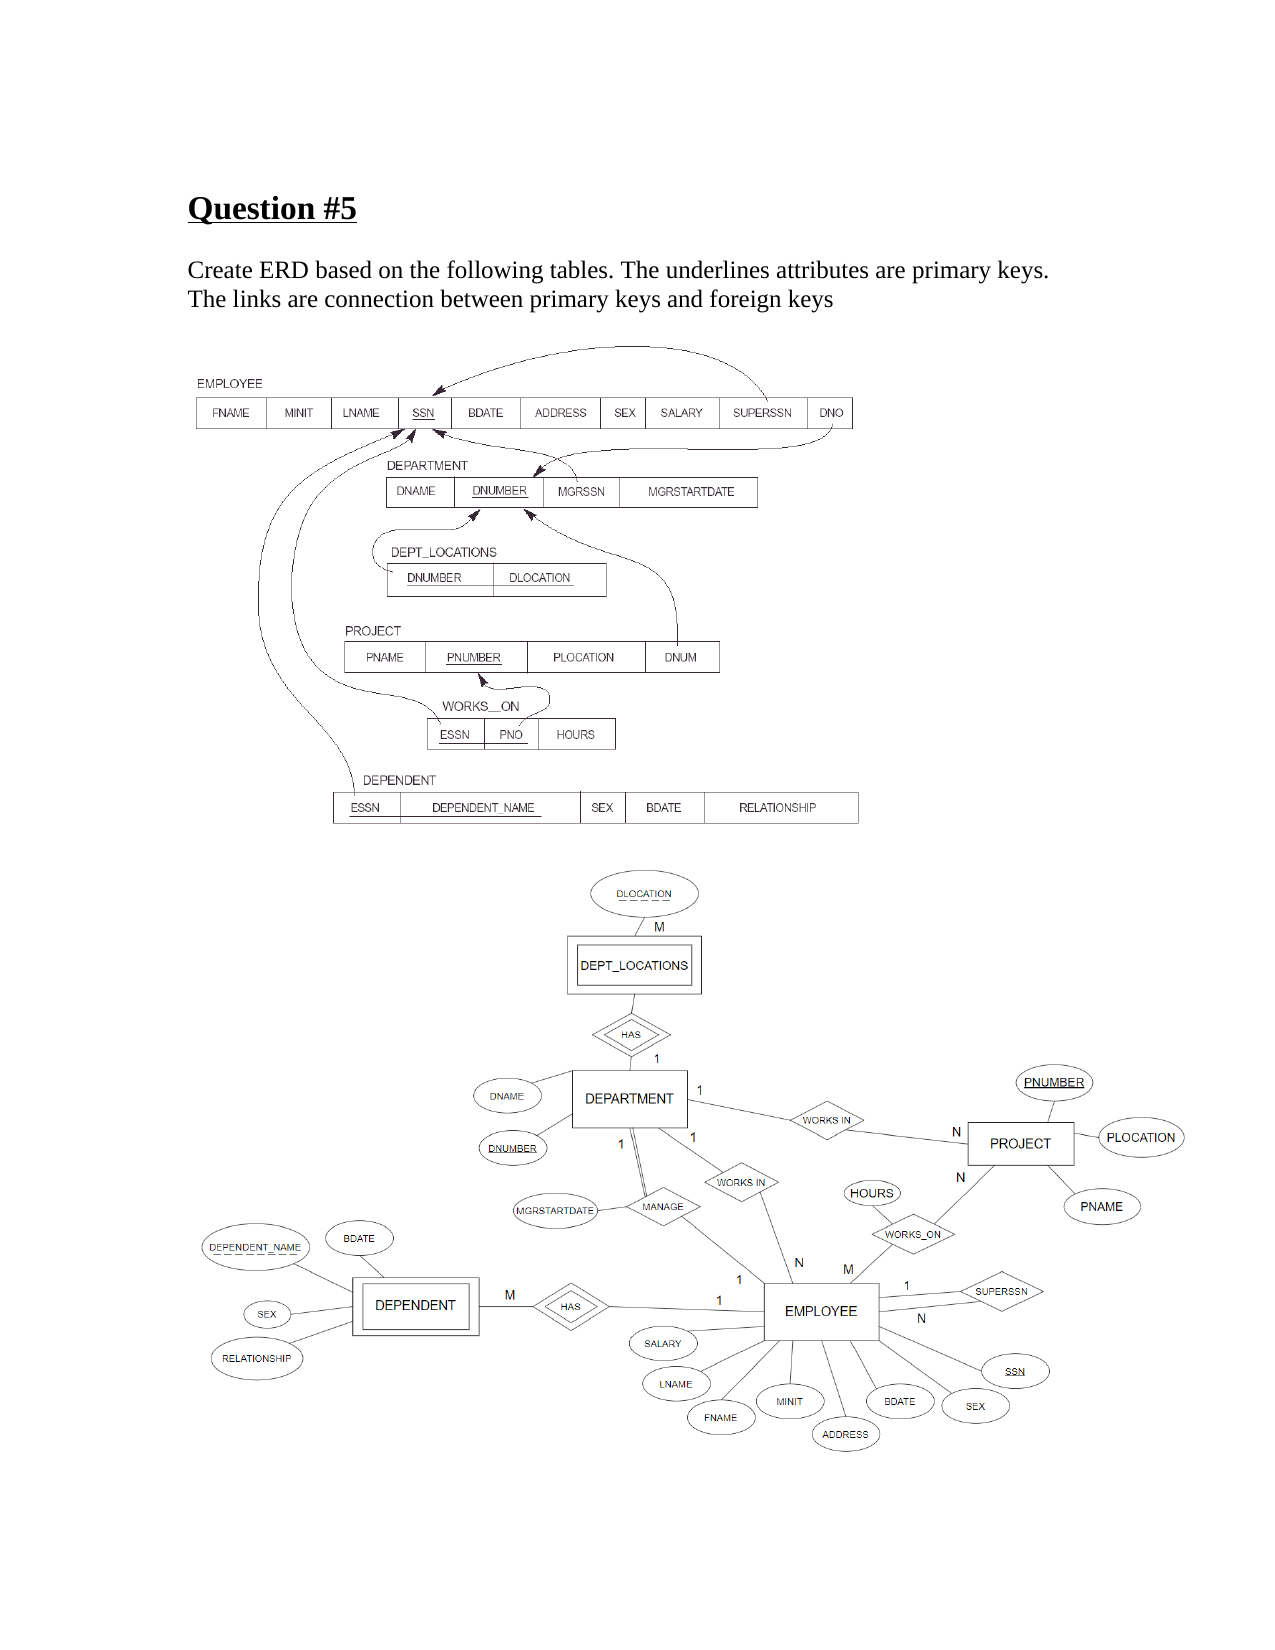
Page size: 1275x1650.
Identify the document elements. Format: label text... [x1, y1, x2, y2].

text Create ERD based on the following tables. The underlines attributes are primary keys. The links are connection between primary keys and foreign keys [187, 255, 1087, 313]
text Question #5 [187, 188, 1087, 227]
picture [187, 341, 863, 834]
picture [187, 862, 1187, 1455]
